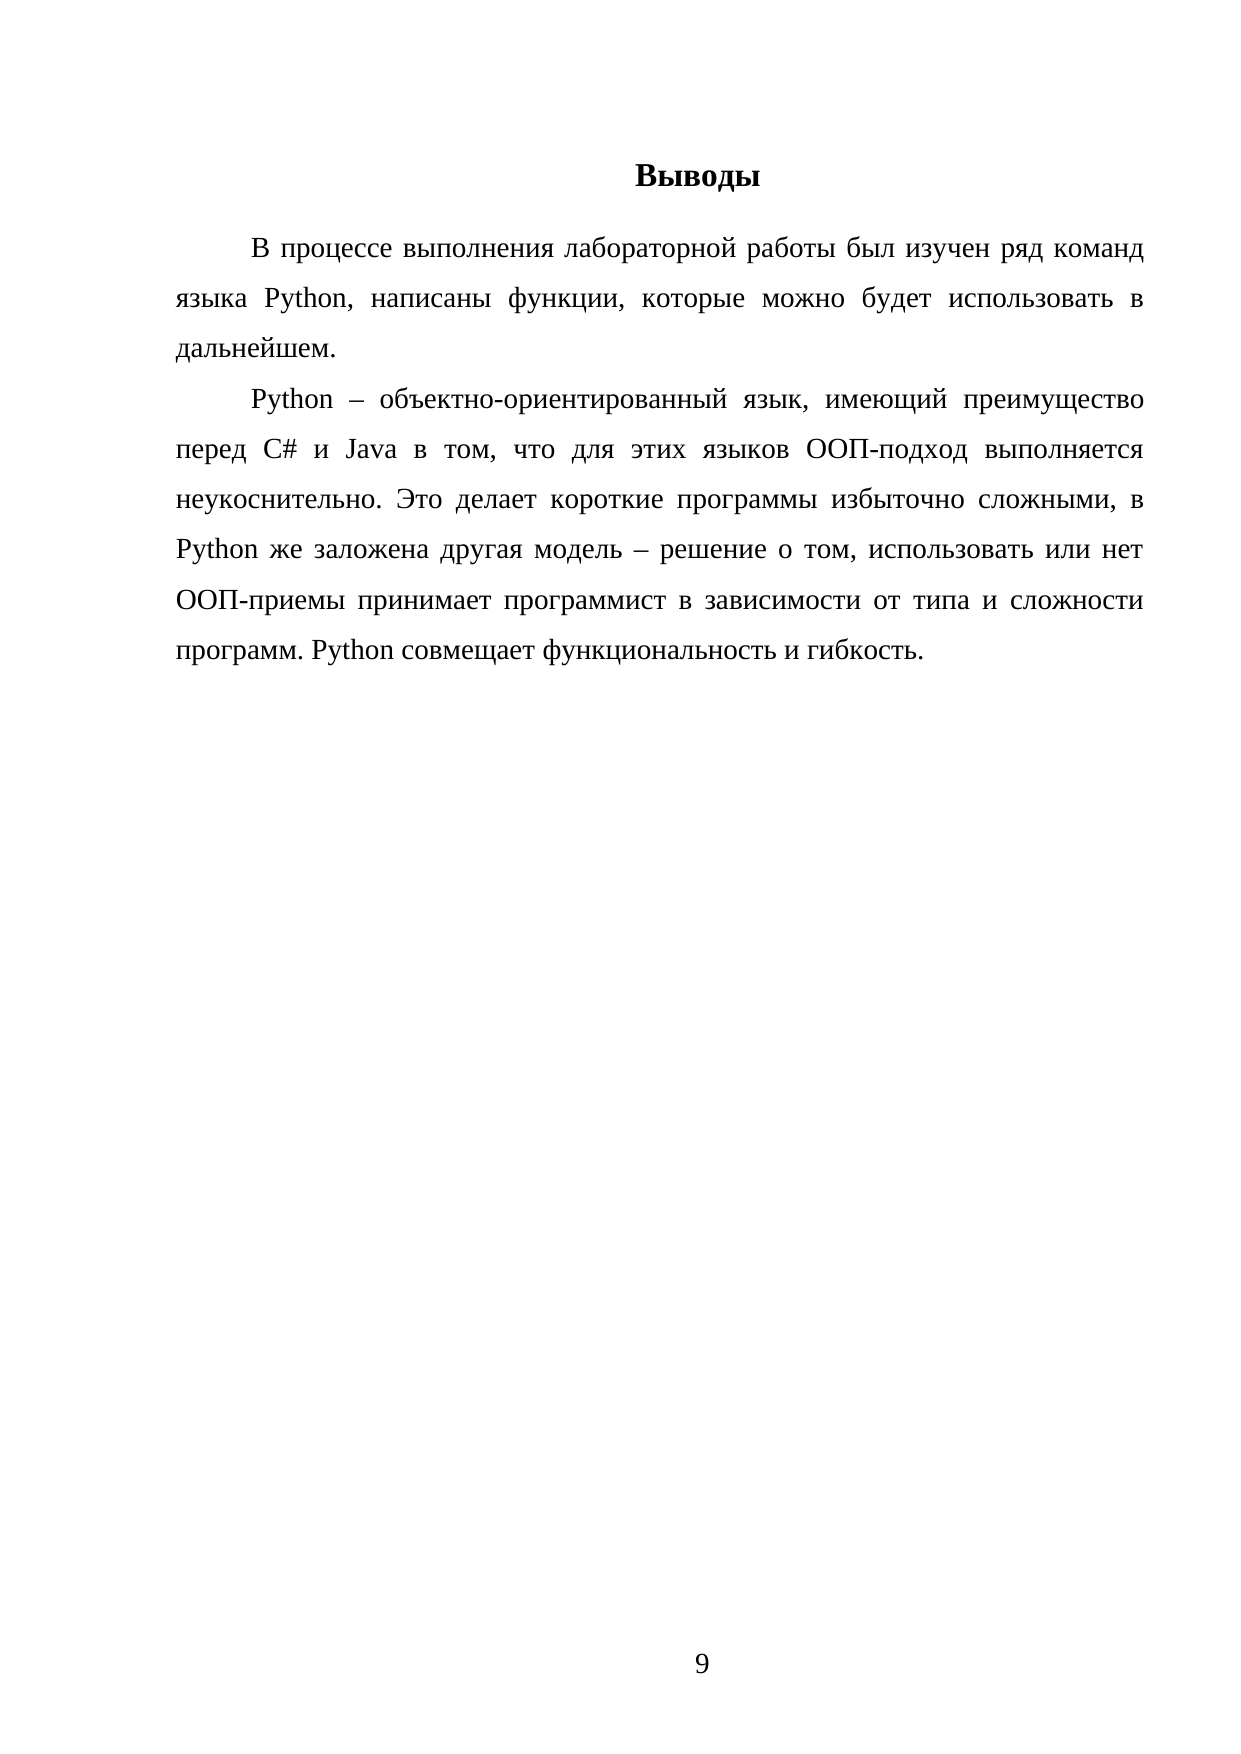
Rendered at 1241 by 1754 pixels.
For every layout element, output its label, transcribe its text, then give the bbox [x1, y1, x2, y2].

text В процессе выполнения лабораторной работы был изучен ряд команд языка Python, написаны функции, которые можно будет использовать в дальнейшем. [176, 230, 1145, 364]
subtitle Выводы [251, 156, 1144, 194]
text Python – объектно-ориентированный язык, имеющий преимущество перед C# и Java в том, что для этих языков ООП-подход выполняется неукоснительно. Это делает короткие программы избыточно сложными, в Python же заложена другая модель – решение о том, использовать или нет ООП-приемы принимает программист в зависимости от типа и сложности программ. Python совмещает функциональность и гибкость. [176, 381, 1145, 666]
